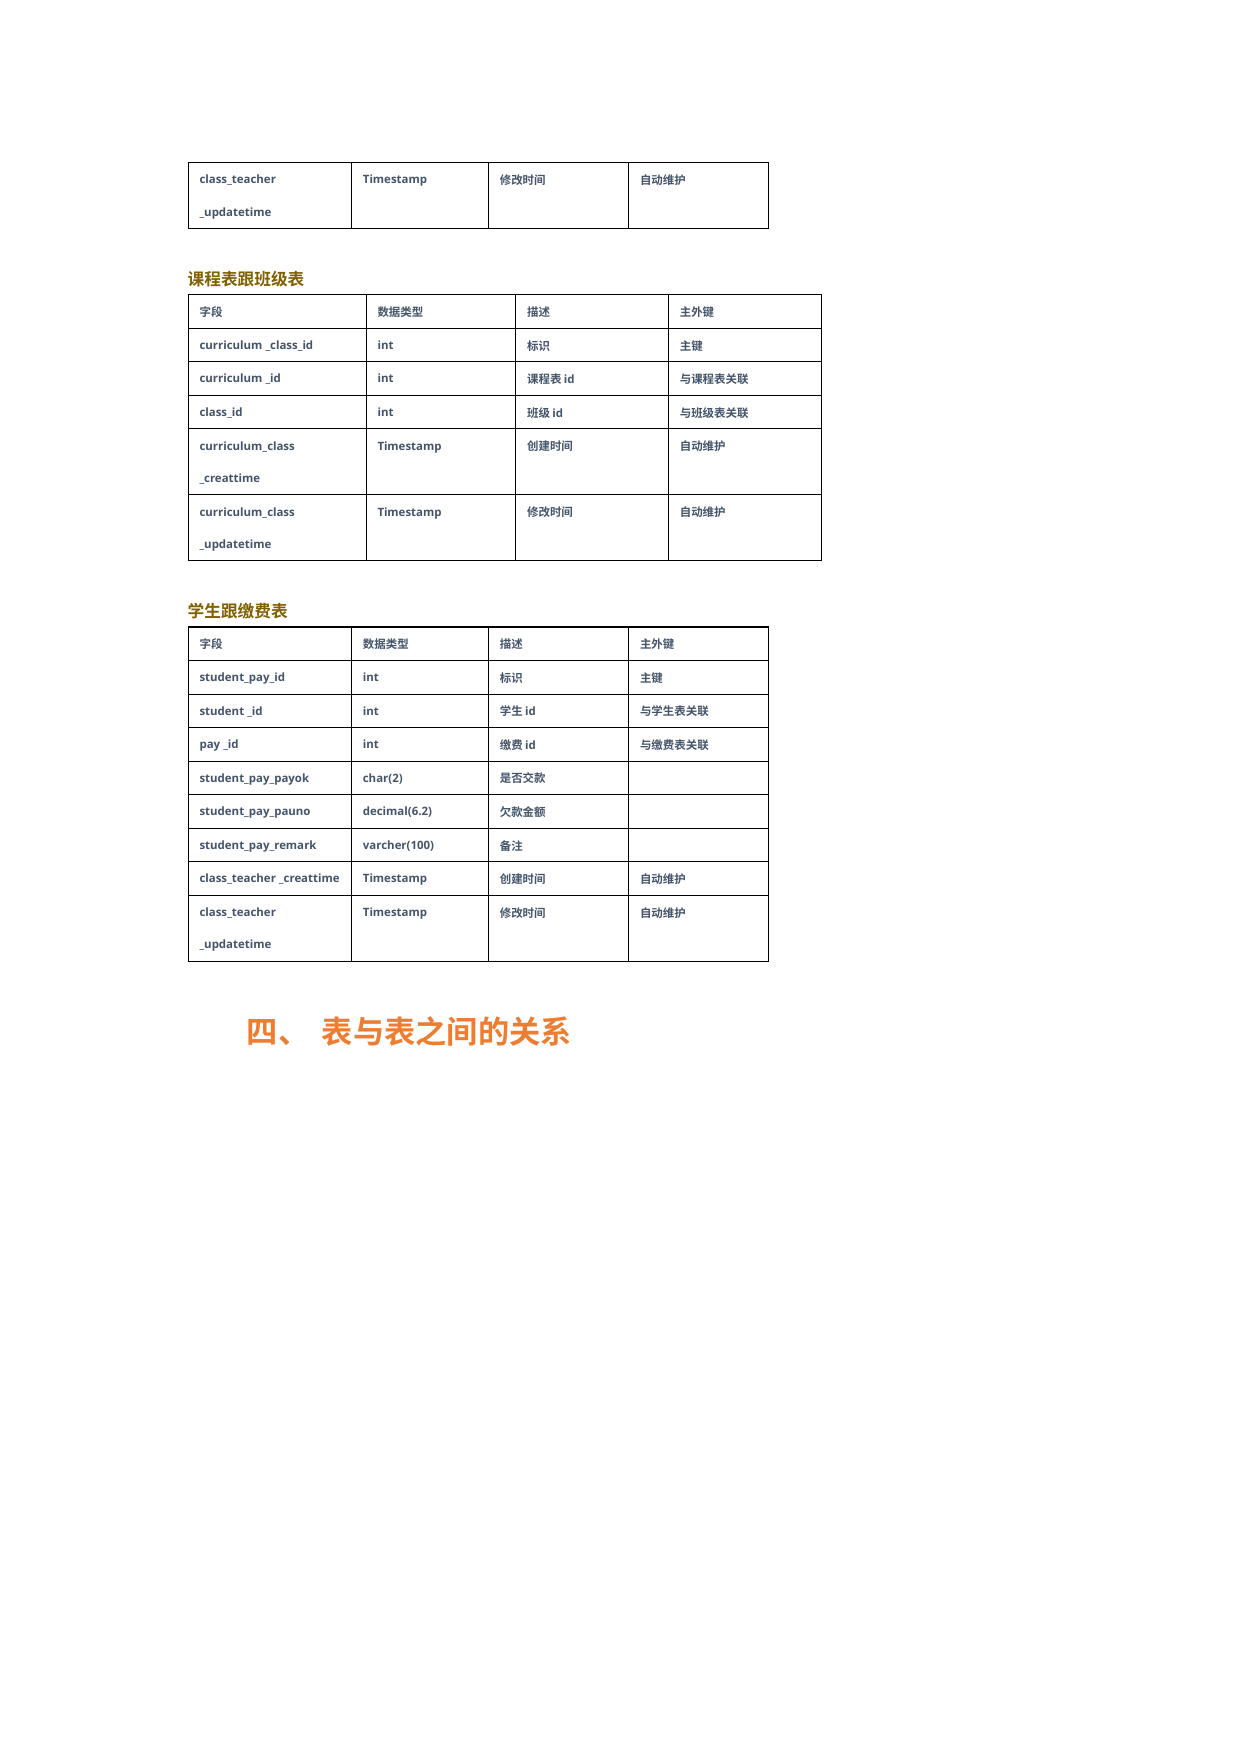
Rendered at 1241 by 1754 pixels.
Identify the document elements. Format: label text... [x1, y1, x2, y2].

table_cell 缴费id [489, 728, 628, 761]
table_cell 标识 [489, 661, 628, 693]
table_header 字段 [189, 295, 366, 328]
table_header 描述 [516, 295, 668, 328]
table_cell Timestamp [367, 495, 515, 560]
table_cell student_pay_remark [189, 829, 351, 861]
table_cell class_id [189, 396, 366, 428]
table_cell student_pay_payok [189, 762, 351, 794]
table_header 数据类型 [367, 295, 515, 328]
table_cell [629, 762, 768, 794]
table_cell int [367, 396, 515, 428]
table_cell 修改时间 [489, 896, 628, 961]
table_cell student_pay_id [189, 661, 351, 693]
table_cell int [367, 329, 515, 361]
table_cell curriculum_class _updatetime [189, 495, 366, 560]
table_cell [629, 829, 768, 861]
table_cell 主键 [629, 661, 768, 693]
table_cell int [352, 728, 488, 761]
table_cell 班级id [516, 396, 668, 428]
table_cell 备注 [489, 829, 628, 861]
table_cell Timestamp [352, 896, 488, 961]
table_header 描述 [489, 628, 628, 660]
table_cell 标识 [516, 329, 668, 361]
table_cell varcher(100) [352, 829, 488, 861]
table_cell 自动维护 [629, 163, 768, 228]
table_cell 与缴费表关联 [629, 728, 768, 761]
table_cell int [352, 661, 488, 693]
subtitle 表与表之间的关系 [247, 997, 1053, 1062]
table_header 主外键 [669, 295, 821, 328]
table_cell 修改时间 [489, 163, 628, 228]
table_cell char(2) [352, 762, 488, 794]
table_header 主外键 [629, 628, 768, 660]
table_cell int [367, 362, 515, 395]
table_cell 自动维护 [669, 495, 821, 560]
table_cell 自动维护 [629, 896, 768, 961]
table_cell 创建时间 [489, 862, 628, 895]
table_cell 与课程表关联 [669, 362, 821, 395]
table_cell class_teacher _updatetime [189, 896, 351, 961]
table_cell class_teacher _updatetime [189, 163, 351, 228]
table_cell 主键 [669, 329, 821, 361]
table_cell class_teacher _creattime [189, 862, 351, 895]
table_cell 自动维护 [669, 429, 821, 494]
table_cell student_pay_pauno [189, 795, 351, 828]
table_cell Timestamp [367, 429, 515, 494]
table_header 数据类型 [352, 628, 488, 660]
table_cell 是否交款 [489, 762, 628, 794]
table_cell decimal(6.2) [352, 795, 488, 828]
table_cell curriculum_class _creattime [189, 429, 366, 494]
table_cell 创建时间 [516, 429, 668, 494]
table_cell 与学生表关联 [629, 695, 768, 727]
table_cell curriculum _class_id [189, 329, 366, 361]
table_cell 修改时间 [516, 495, 668, 560]
table_cell 与班级表关联 [669, 396, 821, 428]
table_cell pay _id [189, 728, 351, 761]
table_cell [629, 795, 768, 828]
table_cell 学生id [489, 695, 628, 727]
table_cell 课程表id [516, 362, 668, 395]
table_cell int [352, 695, 488, 727]
table_cell Timestamp [352, 163, 488, 228]
table_cell 自动维护 [629, 862, 768, 895]
table_cell Timestamp [352, 862, 488, 895]
table_cell curriculum _id [189, 362, 366, 395]
table_cell student _id [189, 695, 351, 727]
table_cell 欠款金额 [489, 795, 628, 828]
table_header 字段 [189, 628, 351, 660]
text 课程表跟班级表 [187, 262, 1053, 294]
text 学生跟缴费表 [187, 594, 1053, 626]
